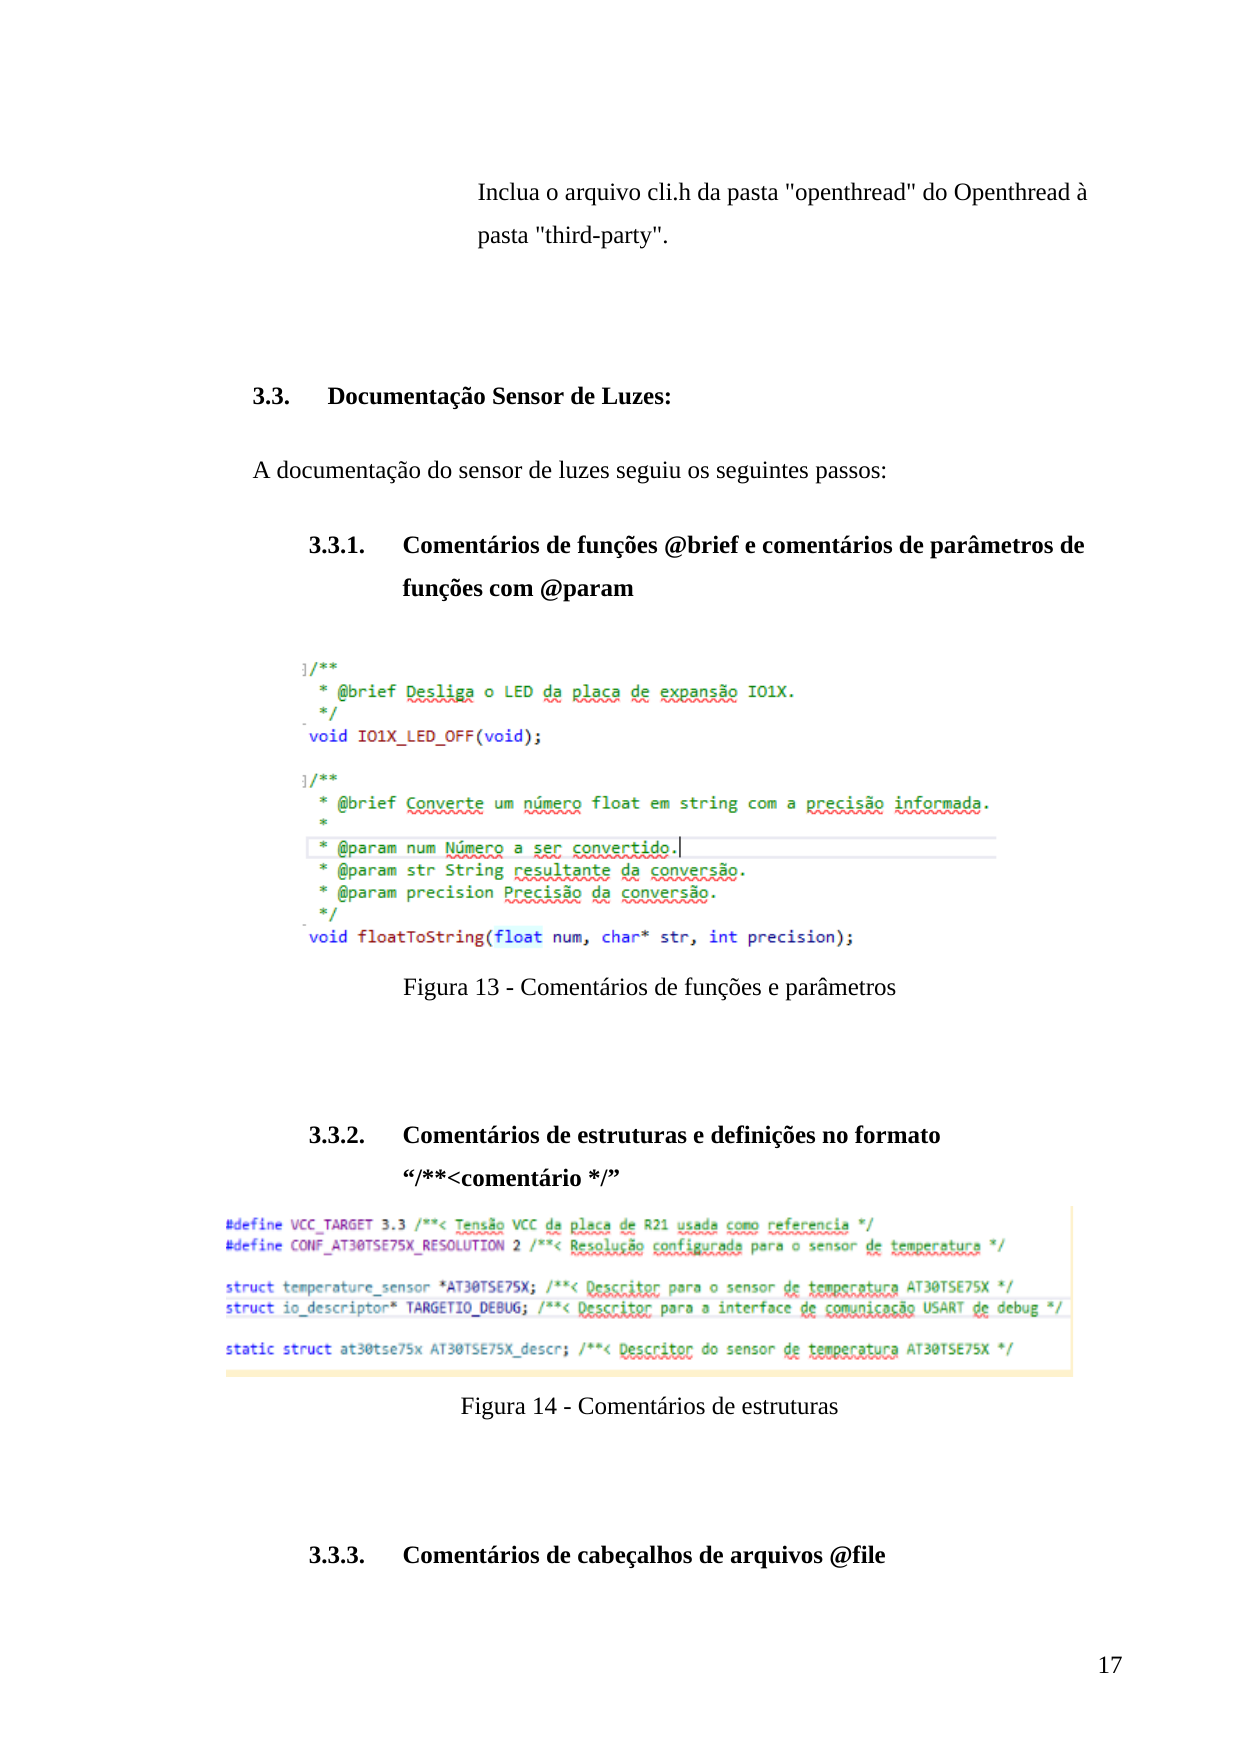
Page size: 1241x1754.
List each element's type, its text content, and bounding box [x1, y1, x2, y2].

text Figura 13 - Comentários de funções e parâmetros [177, 972, 1122, 1000]
list Comentários de funções @brief e comentários de parâmetros de funções com @param [365, 530, 1122, 602]
list Documentação Sensor de Luzes: [290, 381, 1122, 410]
picture [226, 1206, 1074, 1377]
list Comentários de estruturas e definições no formato “/**<comentário */” [365, 1120, 1122, 1192]
text A documentação do sensor de luzes seguiu os seguintes passos: [177, 455, 1122, 484]
text Figura 14 - Comentários de estruturas [177, 1391, 1122, 1420]
picture [302, 647, 997, 958]
text Inclua o arquivo cli.h da pasta "openthread" do Openthread à pasta "third-party". [477, 177, 1122, 249]
list Comentários de cabeçalhos de arquivos @file [365, 1540, 1122, 1569]
